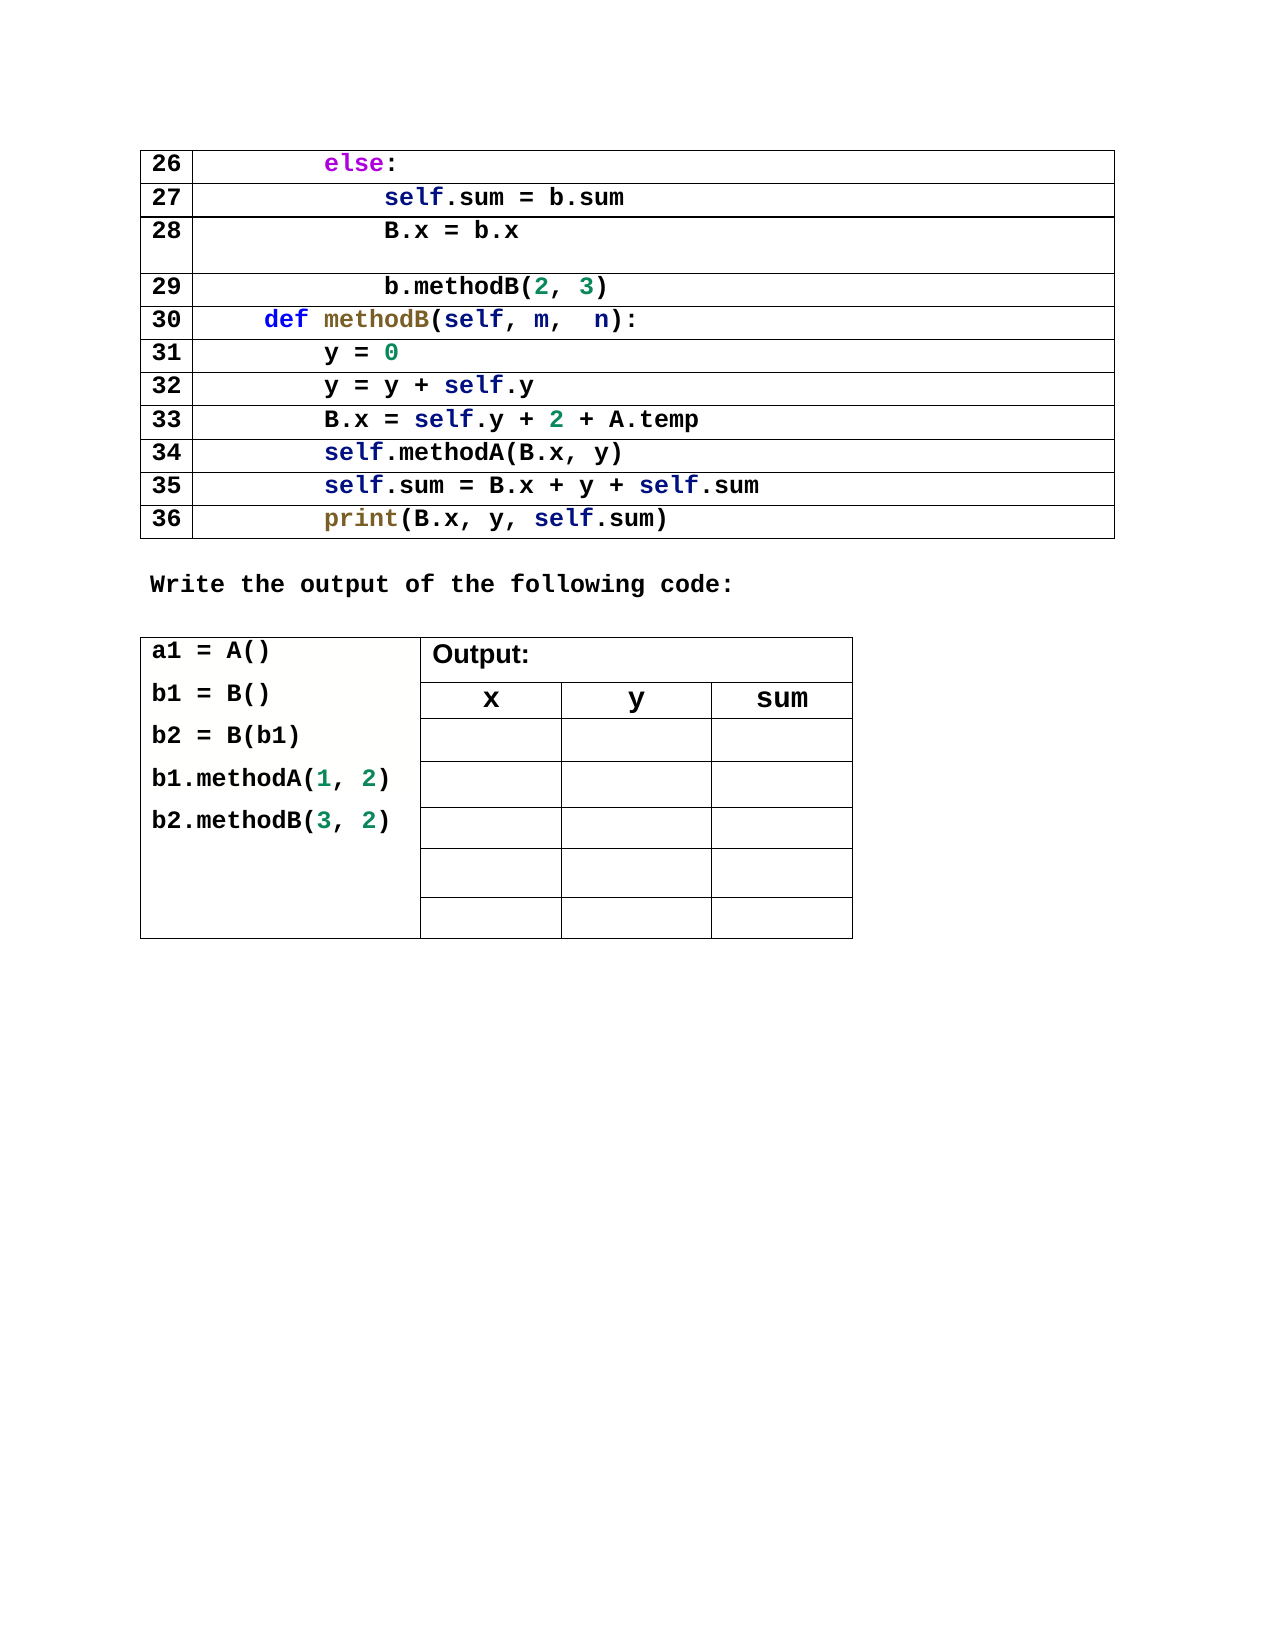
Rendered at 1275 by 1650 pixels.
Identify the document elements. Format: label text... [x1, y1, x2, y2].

table_cell [421, 898, 561, 937]
table_cell [562, 849, 711, 897]
table_cell y [562, 683, 711, 718]
text Write the output of the following code: [150, 572, 1125, 600]
table_cell 30 [141, 307, 192, 339]
table_cell self.sum = b.sum [193, 184, 1114, 216]
table_cell [712, 808, 852, 848]
table_cell 31 [141, 340, 192, 372]
table_cell 29 [141, 274, 192, 306]
table_cell [562, 898, 711, 937]
table_cell self.sum = B.x + y + self.sum [193, 473, 1114, 505]
table_cell 27 [141, 184, 192, 216]
table_cell [421, 762, 561, 807]
table_cell [421, 849, 561, 897]
table_cell 33 [141, 406, 192, 438]
table_cell B.x = self.y + 2 + A.temp [193, 406, 1114, 438]
table_cell [712, 849, 852, 897]
table_cell B.x = b.x [193, 218, 1114, 272]
table_cell [712, 898, 852, 937]
table_cell [712, 719, 852, 761]
table_cell def methodB(self, m, n): [193, 307, 1114, 339]
table_cell y = y + self.y [193, 373, 1114, 405]
table_cell 28 [141, 218, 192, 272]
table_header a1 = A() b1 = B() b2 = B(b1) b1.methodA(1, 2) b2.methodB(3, 2) [141, 638, 420, 937]
table_cell else: [193, 151, 1114, 183]
table_cell 35 [141, 473, 192, 505]
table_cell sum [712, 683, 852, 718]
table_cell [562, 808, 711, 848]
table_cell 36 [141, 506, 192, 538]
table_cell [562, 719, 711, 761]
table_cell self.methodA(B.x, y) [193, 440, 1114, 472]
table_header Output: [421, 638, 852, 682]
table_cell 32 [141, 373, 192, 405]
table_cell [421, 808, 561, 848]
table_cell [421, 719, 561, 761]
table_cell x [421, 683, 561, 718]
table_cell y = 0 [193, 340, 1114, 372]
table_cell [562, 762, 711, 807]
table_cell [712, 762, 852, 807]
table_cell b.methodB(2, 3) [193, 274, 1114, 306]
table_cell 34 [141, 440, 192, 472]
table_cell 26 [141, 151, 192, 183]
table_cell print(B.x, y, self.sum) [193, 506, 1114, 538]
